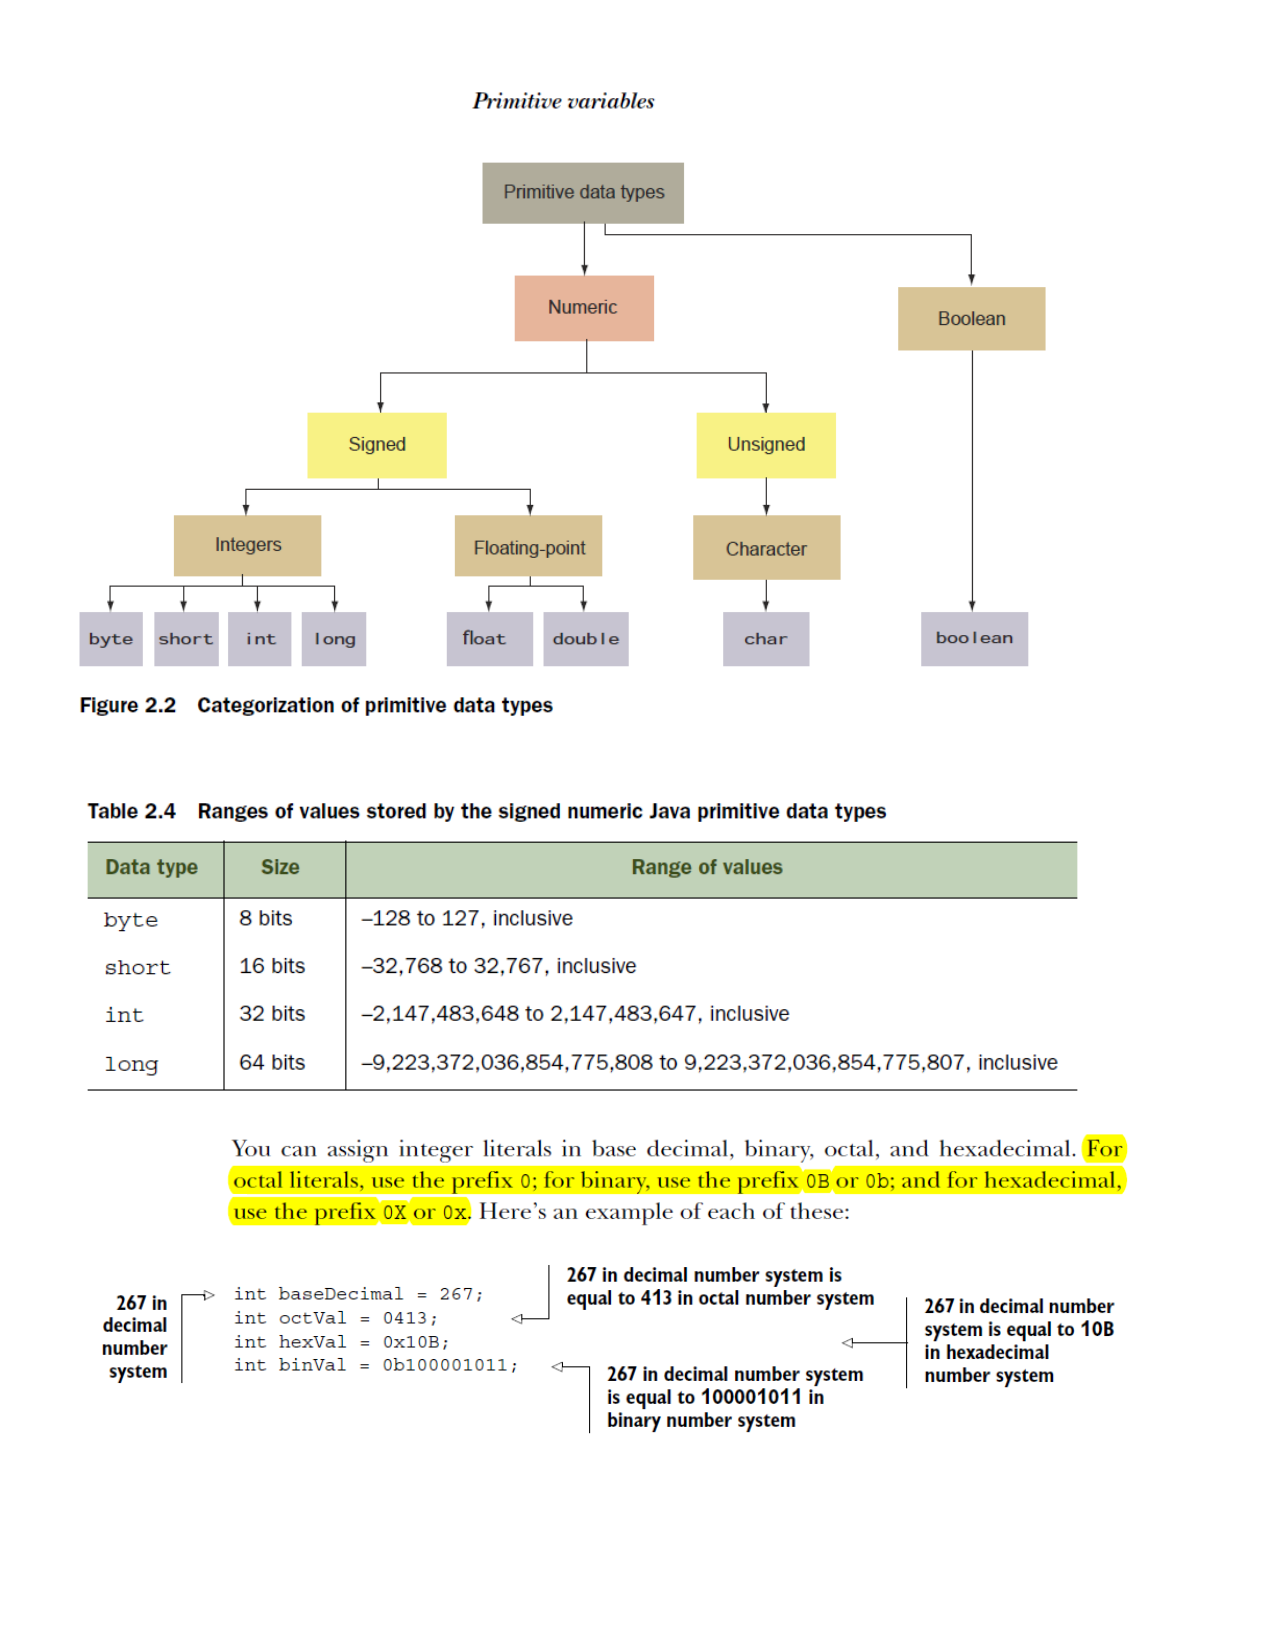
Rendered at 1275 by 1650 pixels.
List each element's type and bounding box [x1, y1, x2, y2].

picture [75, 794, 1089, 1100]
picture [75, 75, 1056, 717]
picture [75, 1124, 1148, 1452]
